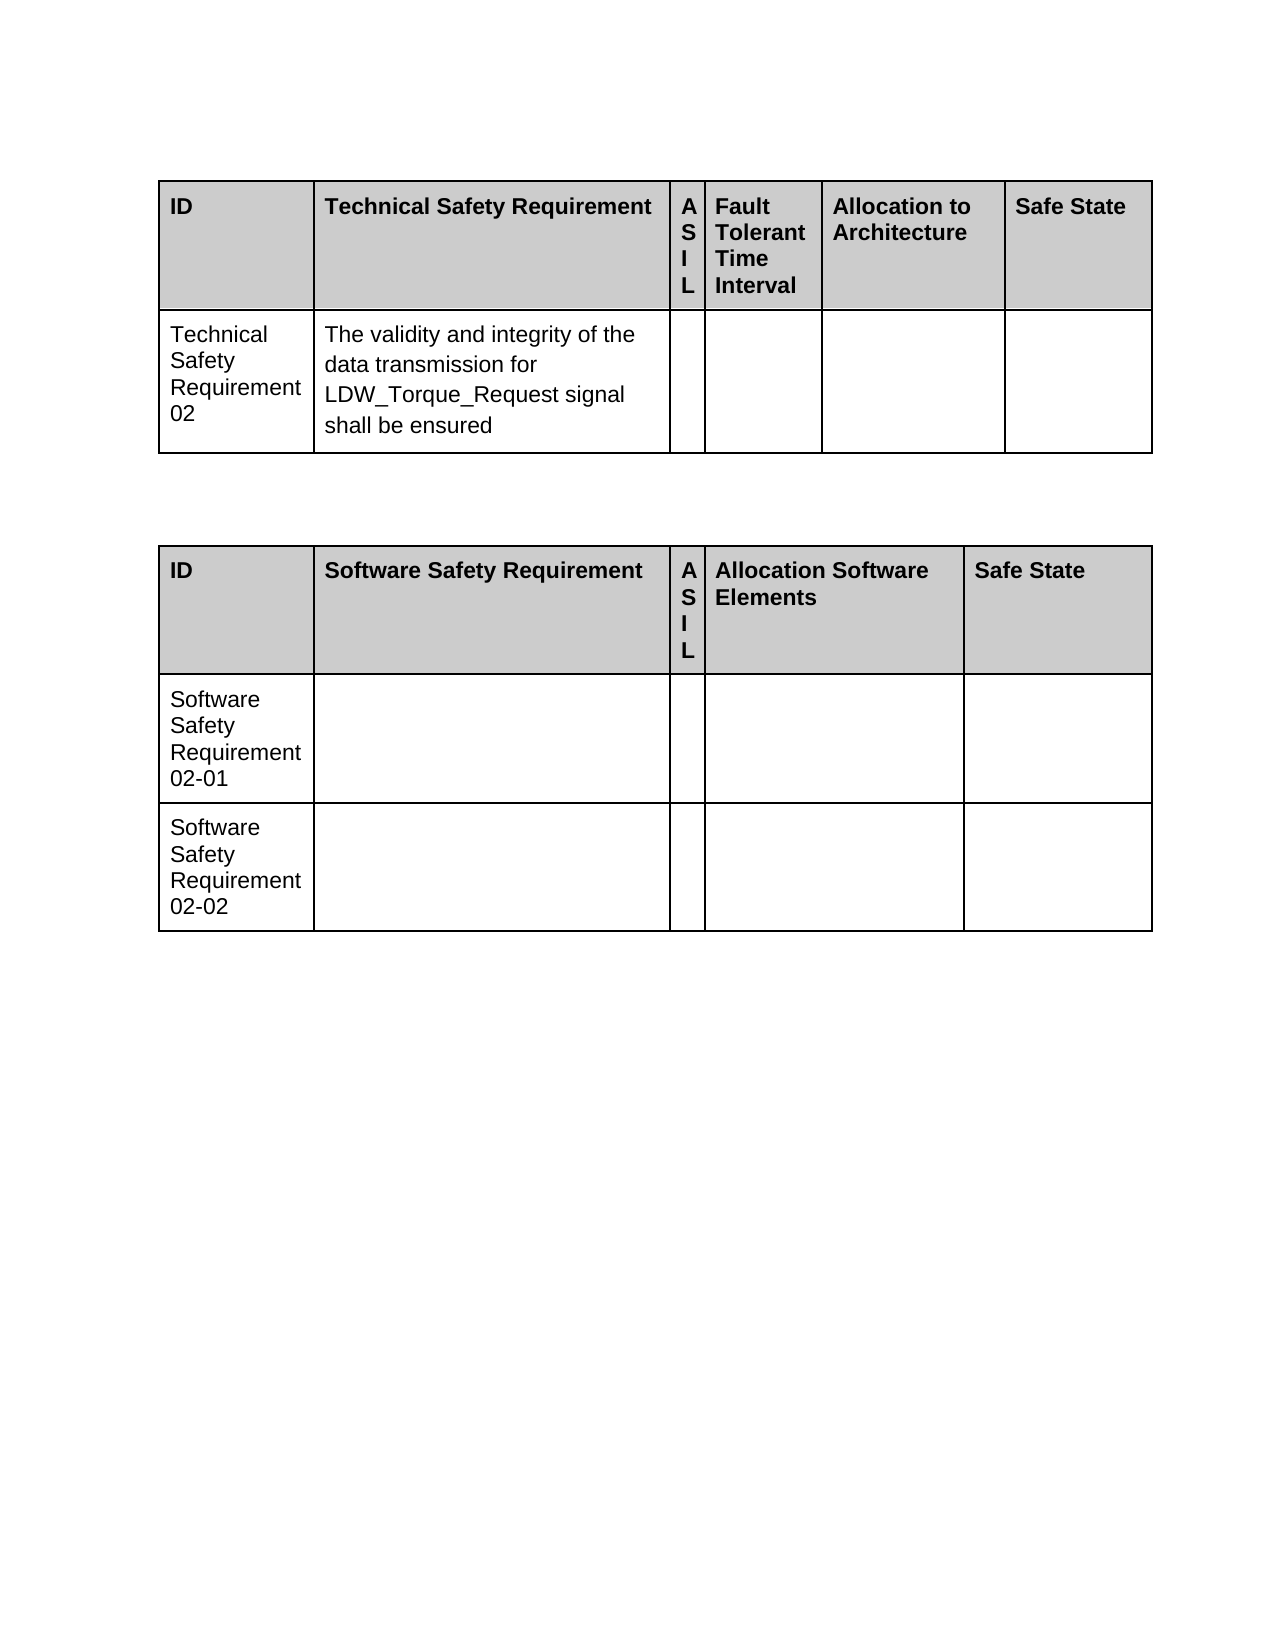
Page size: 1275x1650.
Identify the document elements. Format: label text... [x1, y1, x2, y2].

table_header Technical Safety Requirement [315, 182, 669, 308]
table_header ID [160, 547, 313, 673]
table_header Software Safety Requirement [315, 547, 669, 673]
table_cell [1006, 311, 1151, 452]
table_header Safe State [965, 547, 1151, 673]
table_cell [706, 675, 963, 802]
table_cell [823, 311, 1004, 452]
table_cell [965, 675, 1151, 802]
table_header ASIL [671, 182, 704, 308]
table_cell Technical Safety Requirement 02 [160, 311, 313, 452]
table_header ID [160, 182, 313, 308]
table_cell [706, 804, 963, 930]
table_cell [315, 804, 669, 930]
table_header Fault Tolerant Time Interval [706, 182, 821, 308]
table_cell [706, 311, 821, 452]
table_header ASIL [671, 547, 704, 673]
table_cell Software Safety Requirement 02-01 [160, 675, 313, 802]
table_header Allocation Software Elements [706, 547, 963, 673]
table_header Safe State [1006, 182, 1151, 308]
table_cell [671, 311, 704, 452]
table_cell [315, 675, 669, 802]
table_cell [671, 804, 704, 930]
table_cell Software Safety Requirement 02-02 [160, 804, 313, 930]
table_header Allocation to Architecture [823, 182, 1004, 308]
table_cell [671, 675, 704, 802]
table_cell The validity and integrity of the data transmission for LDW_Torque_Request signal shall be ensured [315, 311, 669, 452]
table_cell [965, 804, 1151, 930]
